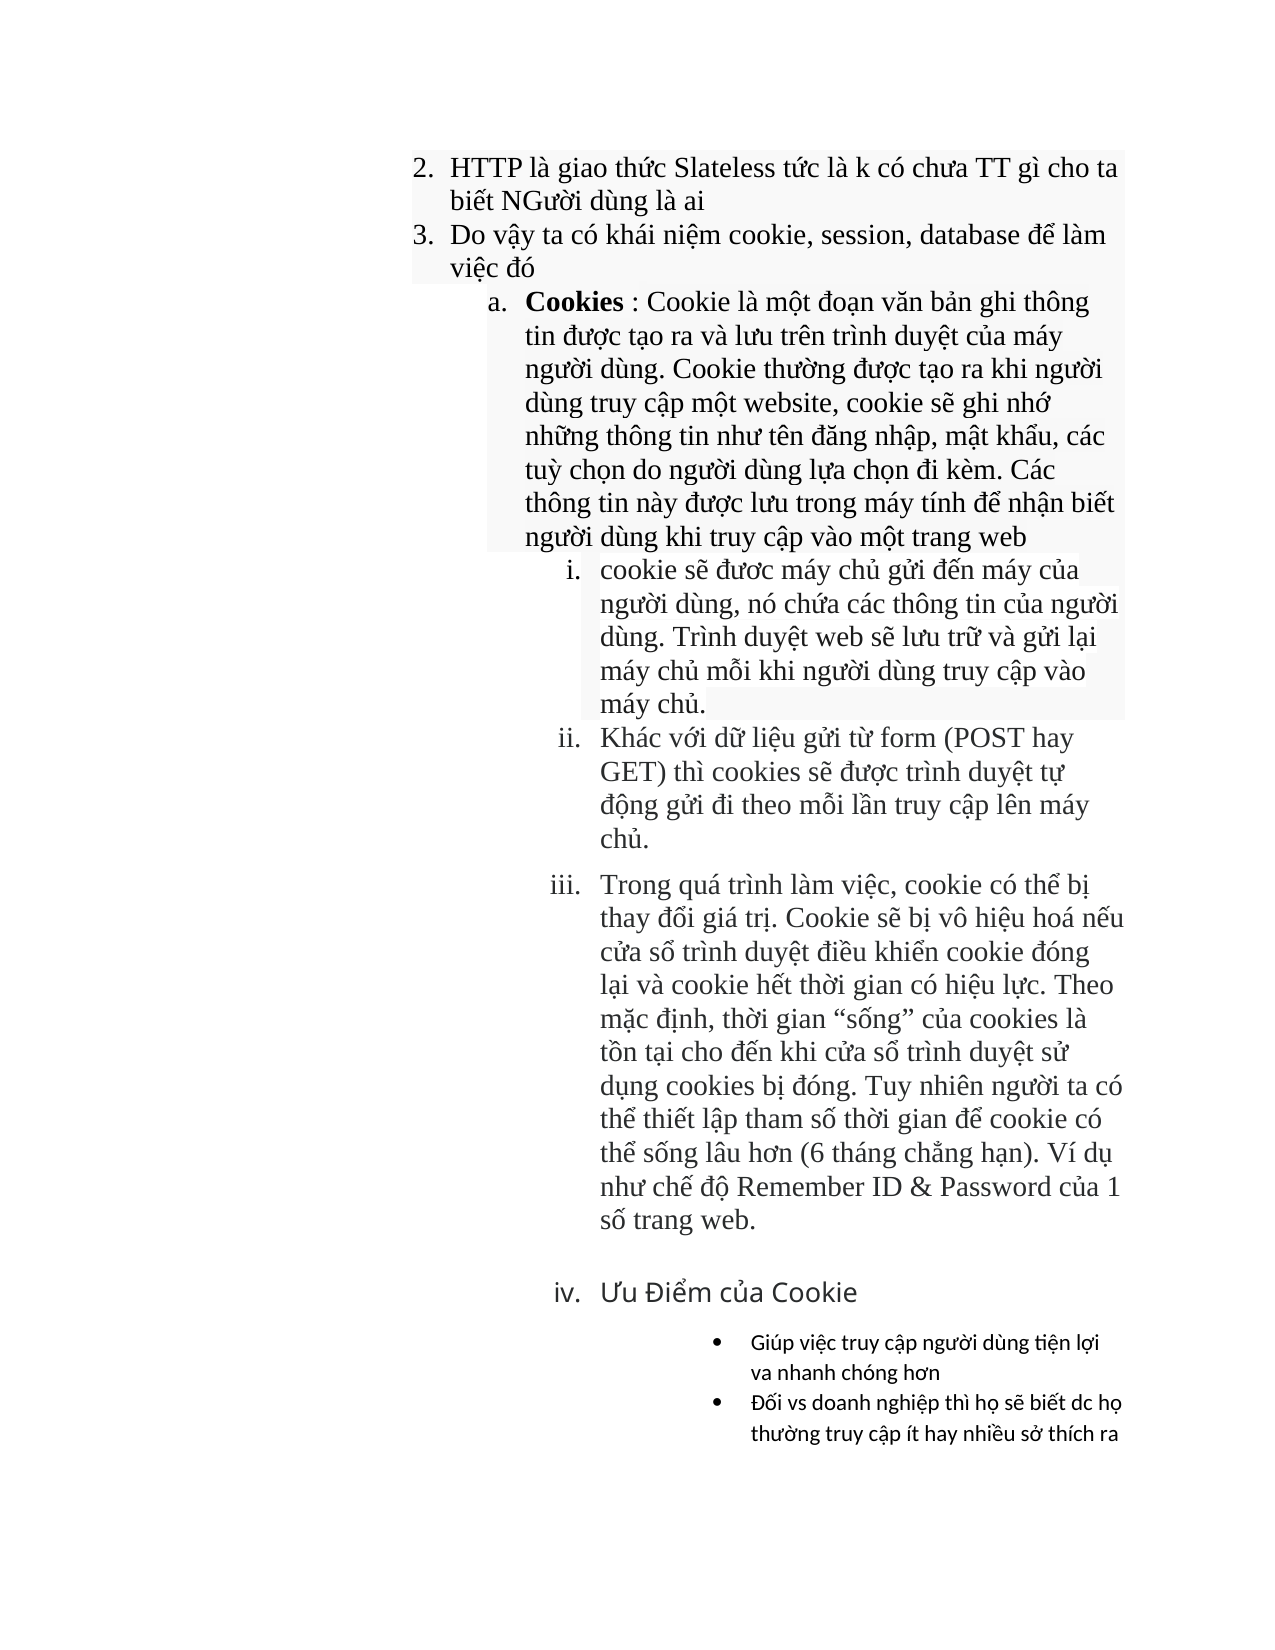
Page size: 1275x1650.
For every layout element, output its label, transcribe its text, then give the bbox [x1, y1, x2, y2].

subtitle Ưu Điểm của Cookie [581, 1273, 1125, 1310]
list Khác với dữ liệu gửi từ form (POST hay GET) thì cookies sẽ được trình duyệt tự động gửi đi theo mỗi lần truy cập lên máy chủ. [581, 720, 1125, 854]
list HTTP là giao thức Slateless tức là k có chưa TT gì cho ta biết NGười dùng là ai [412, 150, 1125, 217]
list Cookies : Cookie là một đoạn văn bản ghi thông tin được tạo ra và lưu trên trình duyệt của máy người dùng. Cookie thường được tạo ra khi người dùng truy cập một website, cookie sẽ ghi nhớ những thông tin như tên đăng nhập, mật khẩu, các tuỳ chọn do người dùng lựa chọn đi kèm. Các thông tin này được lưu trong máy tính để nhận biết người dùng khi truy cập vào một trang web [487, 284, 639, 552]
list Giúp việc truy cập người dùng tiện lợi va nhanh chóng hơn [713, 1328, 1125, 1386]
list cookie sẽ đươc máy chủ gửi đến máy của người dùng, nó chứa các thông tin của người dùng. Trình duyệt web sẽ lưu trữ và gửi lại máy chủ mỗi khi người dùng truy cập vào máy chủ. [581, 552, 1125, 720]
list Trong quá trình làm việc, cookie có thể bị thay đổi giá trị. Cookie sẽ bị vô hiệu hoá nếu cửa sổ trình duyệt điều khiển cookie đóng lại và cookie hết thời gian có hiệu lực. Theo mặc định, thời gian “sống” của cookies là tồn tại cho đến khi cửa sổ trình duyệt sử dụng cookies bị đóng. Tuy nhiên người ta có thể thiết lập tham số thời gian để cookie có thể sống lâu hơn (6 tháng chẳng hạn). Ví dụ như chế độ Remember ID & Password của 1 số trang web. [581, 867, 1125, 1236]
list Do vậy ta có khái niệm cookie, session, database để làm việc đó [412, 217, 1125, 284]
list Cookies : Cookie là một đoạn văn bản ghi thông tin được tạo ra và lưu trên trình duyệt của máy người dùng. Cookie thường được tạo ra khi người dùng truy cập một website, cookie sẽ ghi nhớ những thông tin như tên đăng nhập, mật khẩu, các tuỳ chọn do người dùng lựa chọn đi kèm. Các thông tin này được lưu trong máy tính để nhận biết người dùng khi truy cập vào một trang web [1027, 284, 1125, 552]
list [713, 1388, 1125, 1447]
